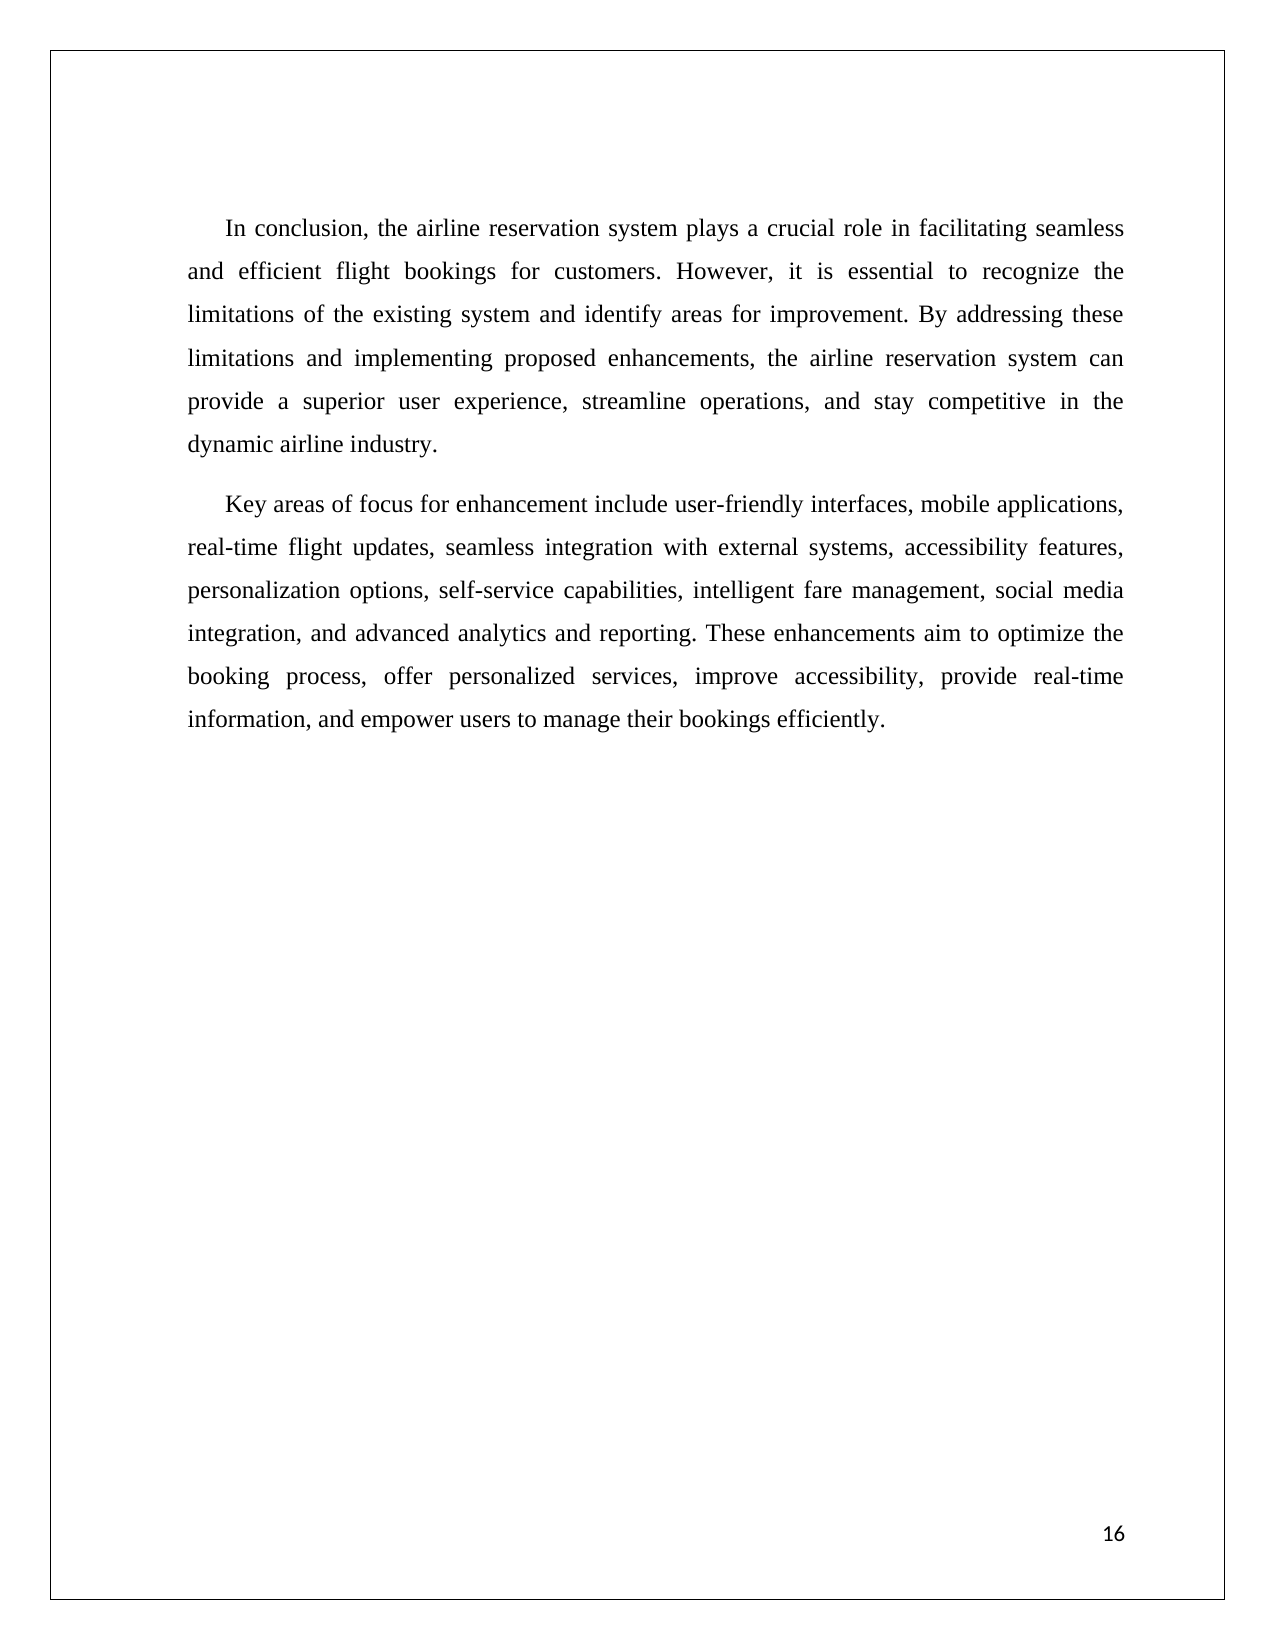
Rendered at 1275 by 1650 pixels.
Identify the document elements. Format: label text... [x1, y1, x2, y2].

text Key areas of focus for enhancement include user-friendly interfaces, mobile applications, real-time flight updates, seamless integration with external systems, accessibility features, personalization options, self-service capabilities, intelligent fare management, social media integration, and advanced analytics and reporting. These enhancements aim to optimize the booking process, offer personalized services, improve accessibility, provide real-time information, and empower users to manage their bookings efficiently. [187, 489, 1125, 733]
text In conclusion, the airline reservation system plays a crucial role in facilitating seamless and efficient flight bookings for customers. However, it is essential to recognize the limitations of the existing system and identify areas for improvement. By addressing these limitations and implementing proposed enhancements, the airline reservation system can provide a superior user experience, streamline operations, and stay competitive in the dynamic airline industry. [187, 213, 1125, 458]
